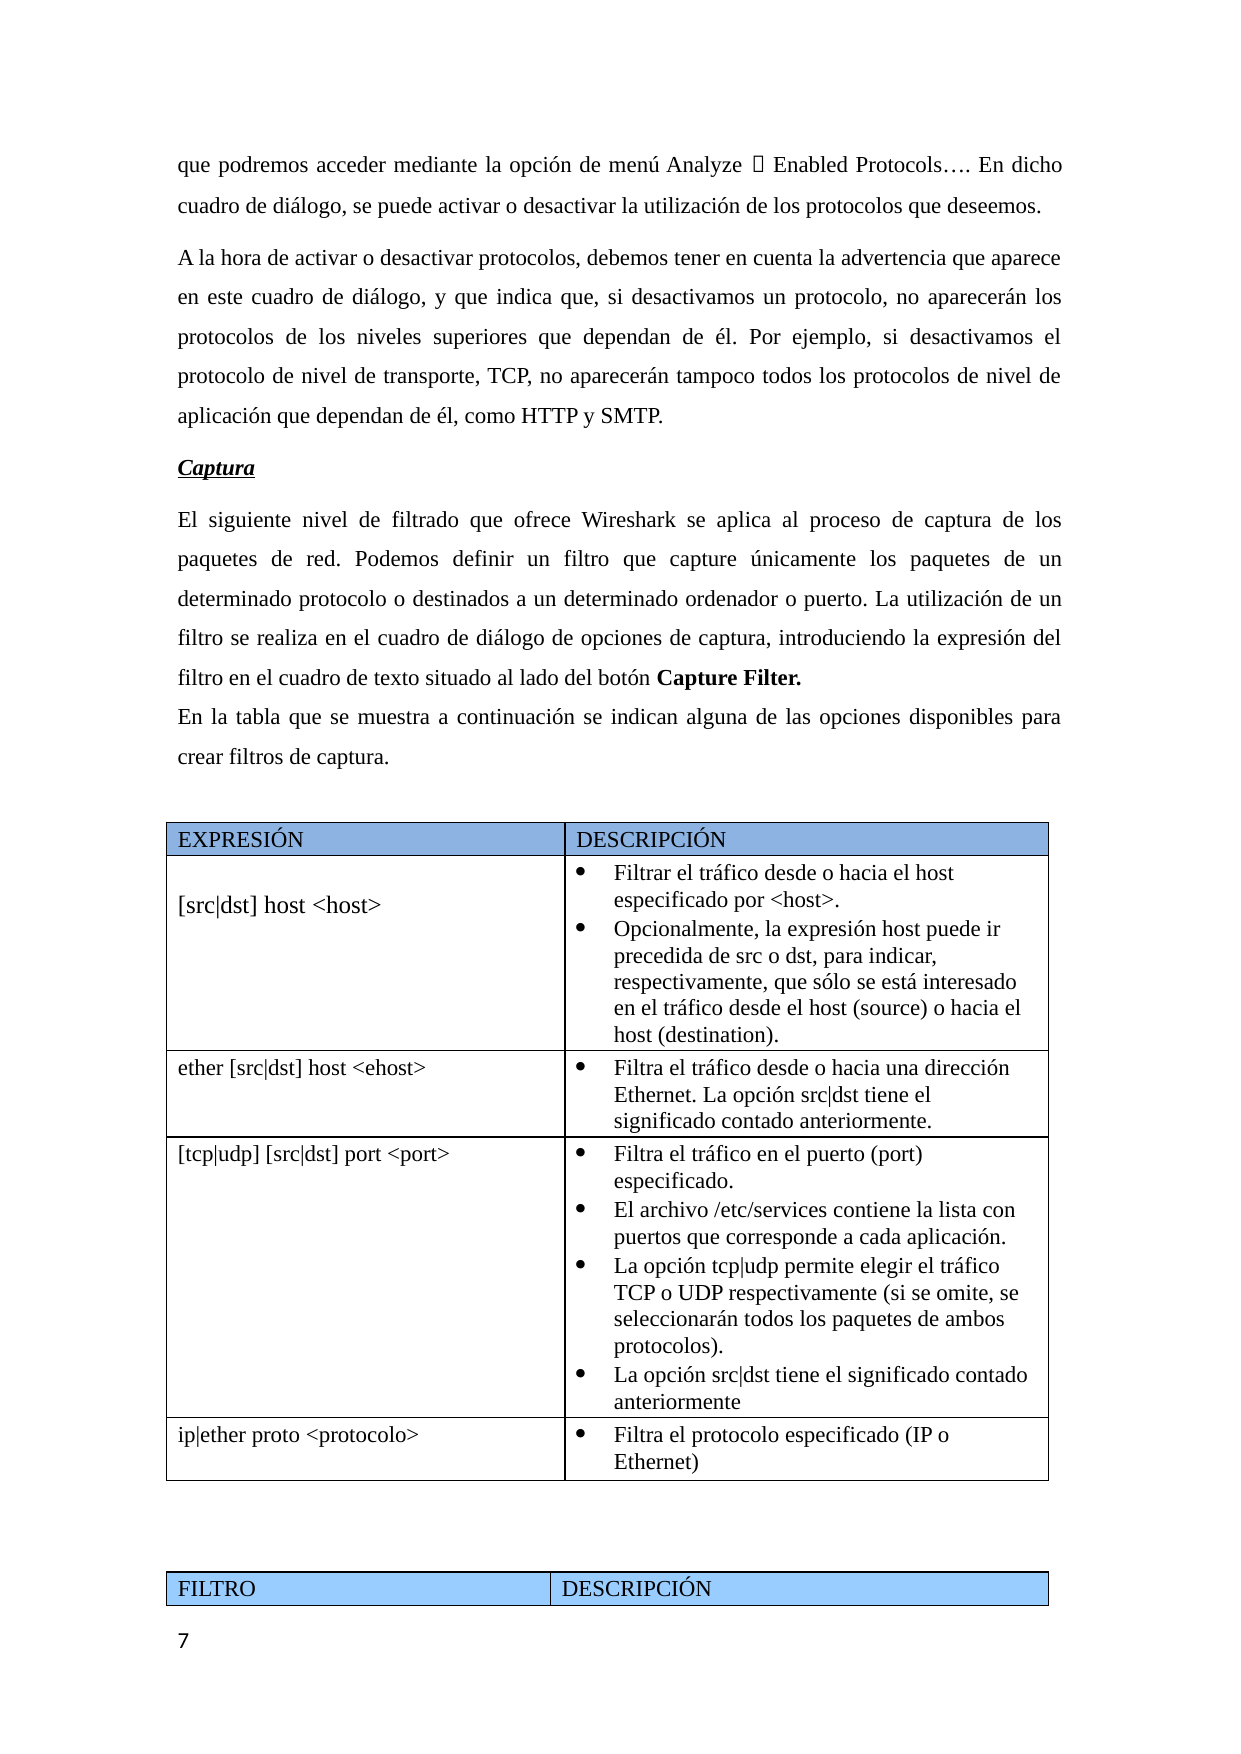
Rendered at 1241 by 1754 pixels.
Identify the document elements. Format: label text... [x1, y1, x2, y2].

table_cell Filtrar el tráfico desde o hacia el host especificado por <host>. Opcionalmente, la expresión host puede ir precedida de src o dst, para indicar, respectivamente, que sólo se está interesado en el tráfico desde el host (source) o hacia el host (destination). [566, 856, 1048, 1050]
text El siguiente nivel de filtrado que ofrece Wireshark se aplica al proceso de captura de los paquetes de red. Podemos definir un filtro que capture únicamente los paquetes de un determinado protocolo o destinados a un determinado ordenador o puerto. La utilización de un filtro se realiza en el cuadro de diálogo de opciones de captura, introduciendo la expresión del filtro en el cuadro de texto situado al lado del botón Capture Filter. [177, 506, 1063, 690]
table_cell Filtra el tráfico en el puerto (port) especificado. El archivo /etc/services contiene la lista con puertos que corresponde a cada aplicación. La opción tcp|udp permite elegir el tráfico TCP o UDP respectivamente (si se omite, se seleccionarán todos los paquetes de ambos protocolos). La opción src|dst tiene el significado contado anteriormente [566, 1138, 1048, 1417]
table_header EXPRESIÓN [167, 823, 564, 855]
table_cell [src|dst] host <host> [167, 856, 564, 1050]
table_header FILTRO [167, 1573, 550, 1605]
text En la tabla que se muestra a continuación se indican alguna de las opciones disponibles para crear filtros de captura. [177, 703, 1063, 769]
table_cell Filtra el tráfico desde o hacia una dirección Ethernet. La opción src|dst tiene el significado contado anteriormente. [566, 1051, 1048, 1136]
table_cell Filtra el protocolo especificado (IP o Ethernet) [566, 1418, 1048, 1480]
table_cell ether [src|dst] host <ehost> [167, 1051, 564, 1136]
table_cell [tcp|udp] [src|dst] port <port> [167, 1138, 564, 1417]
table_cell ip|ether proto <protocolo> [167, 1418, 564, 1480]
text A la hora de activar o desactivar protocolos, debemos tener en cuenta la advertencia que aparece en este cuadro de diálogo, y que indica que, si desactivamos un protocolo, no aparecerán los protocolos de los niveles superiores que dependan de él. Por ejemplo, si desactivamos el protocolo de nivel de transporte, TCP, no aparecerán tampoco todos los protocolos de nivel de aplicación que dependan de él, como HTTP y SMTP. [177, 244, 1063, 428]
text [177, 148, 1063, 218]
text Captura [177, 454, 1063, 480]
table_header DESCRIPCIÓN [551, 1573, 1048, 1605]
table_header DESCRIPCIÓN [566, 823, 1048, 855]
